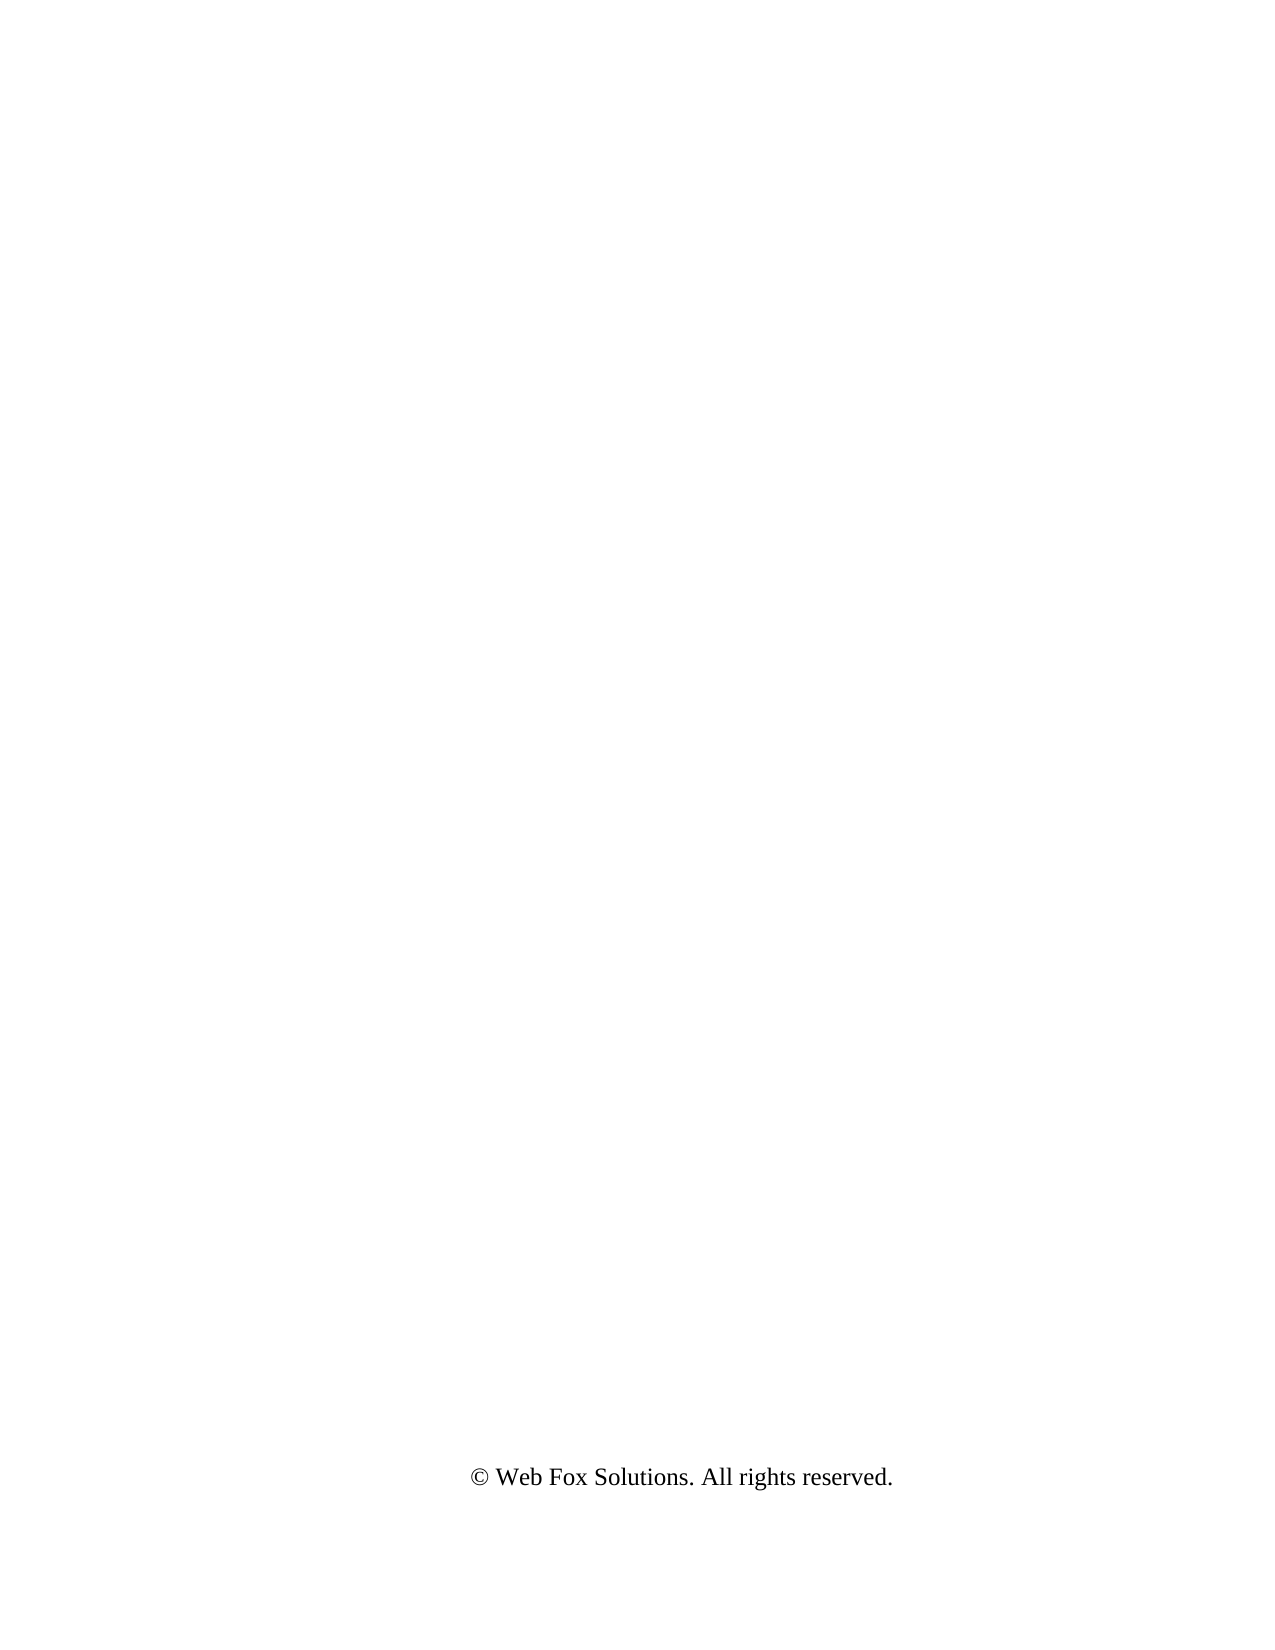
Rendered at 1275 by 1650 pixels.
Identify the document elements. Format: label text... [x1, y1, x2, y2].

text © Web Fox Solutions. All rights reserved. [177, 1462, 1186, 1491]
